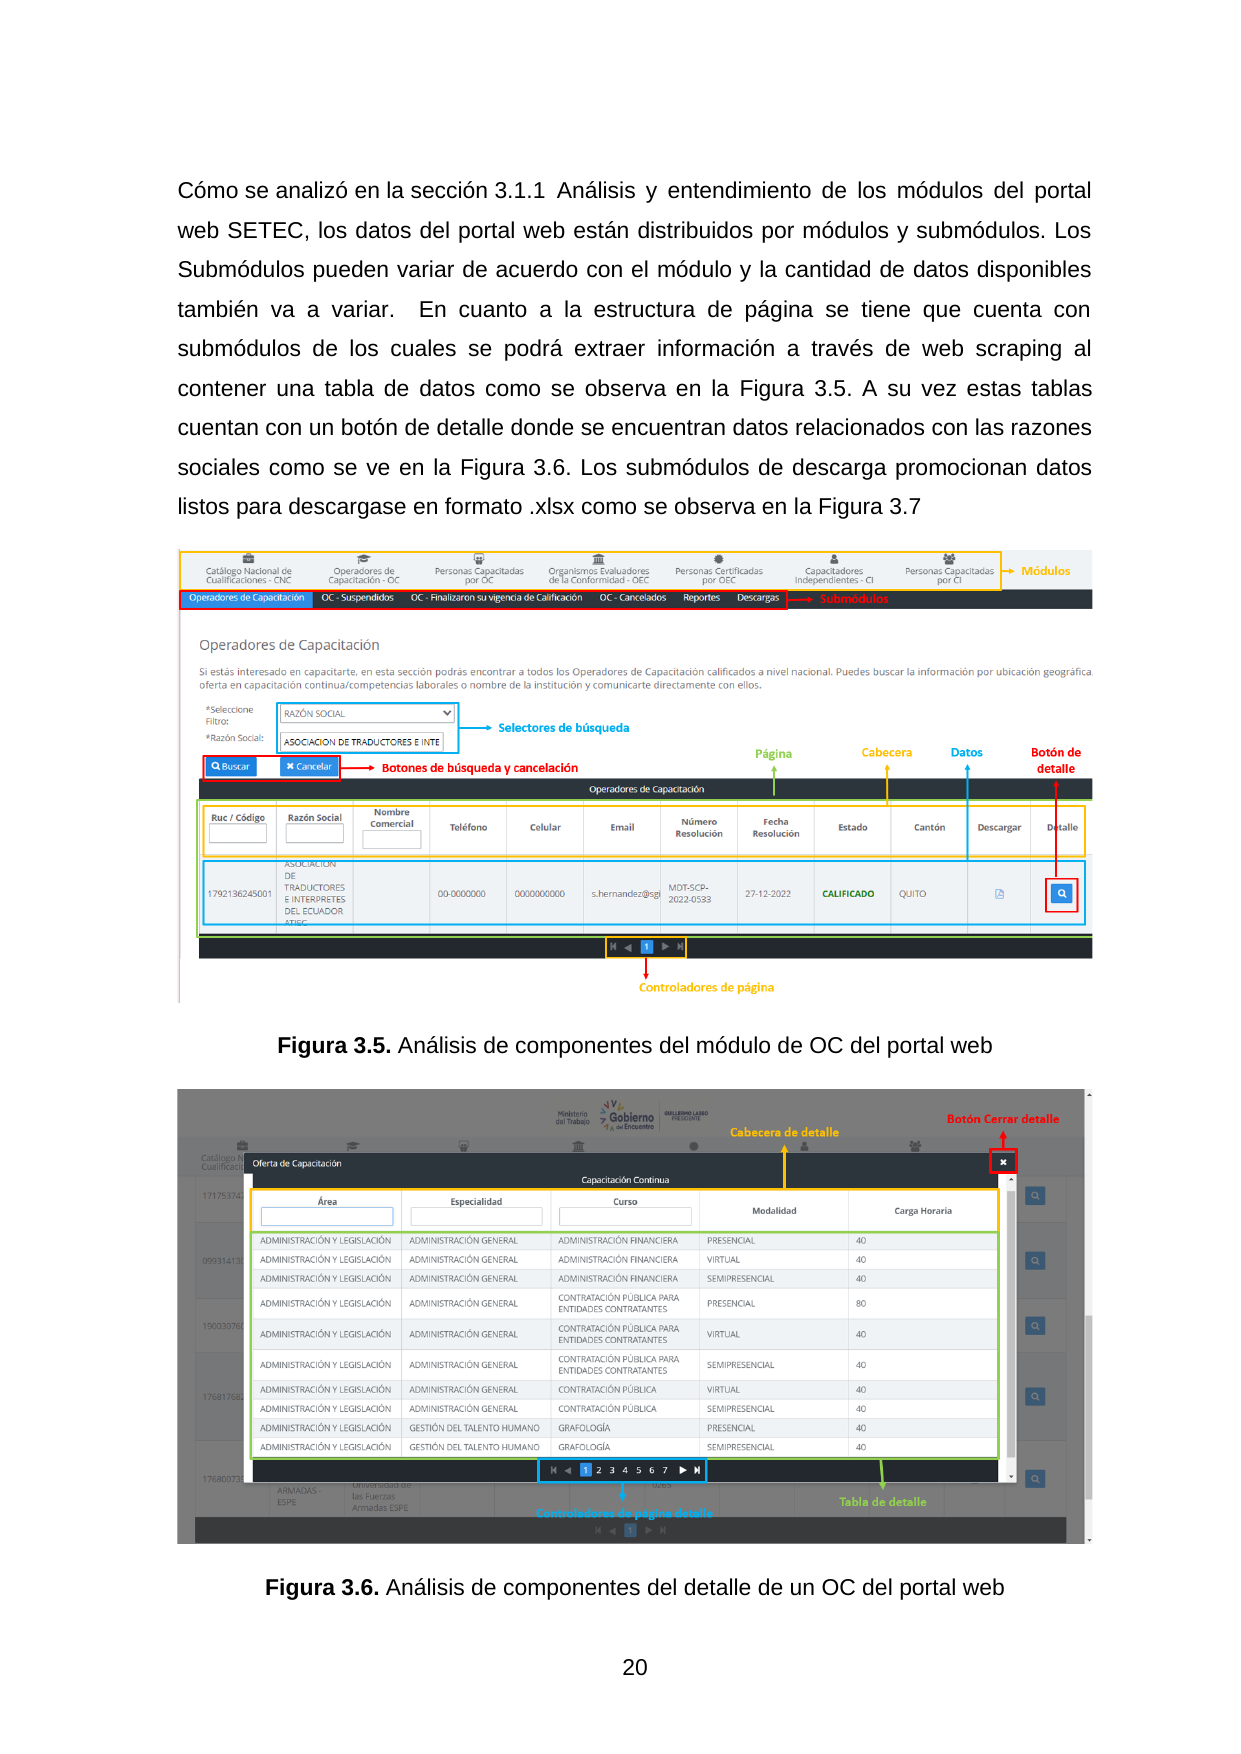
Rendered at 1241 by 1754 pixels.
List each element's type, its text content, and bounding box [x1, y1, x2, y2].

picture [177, 1088, 1093, 1544]
picture [177, 549, 1093, 1003]
